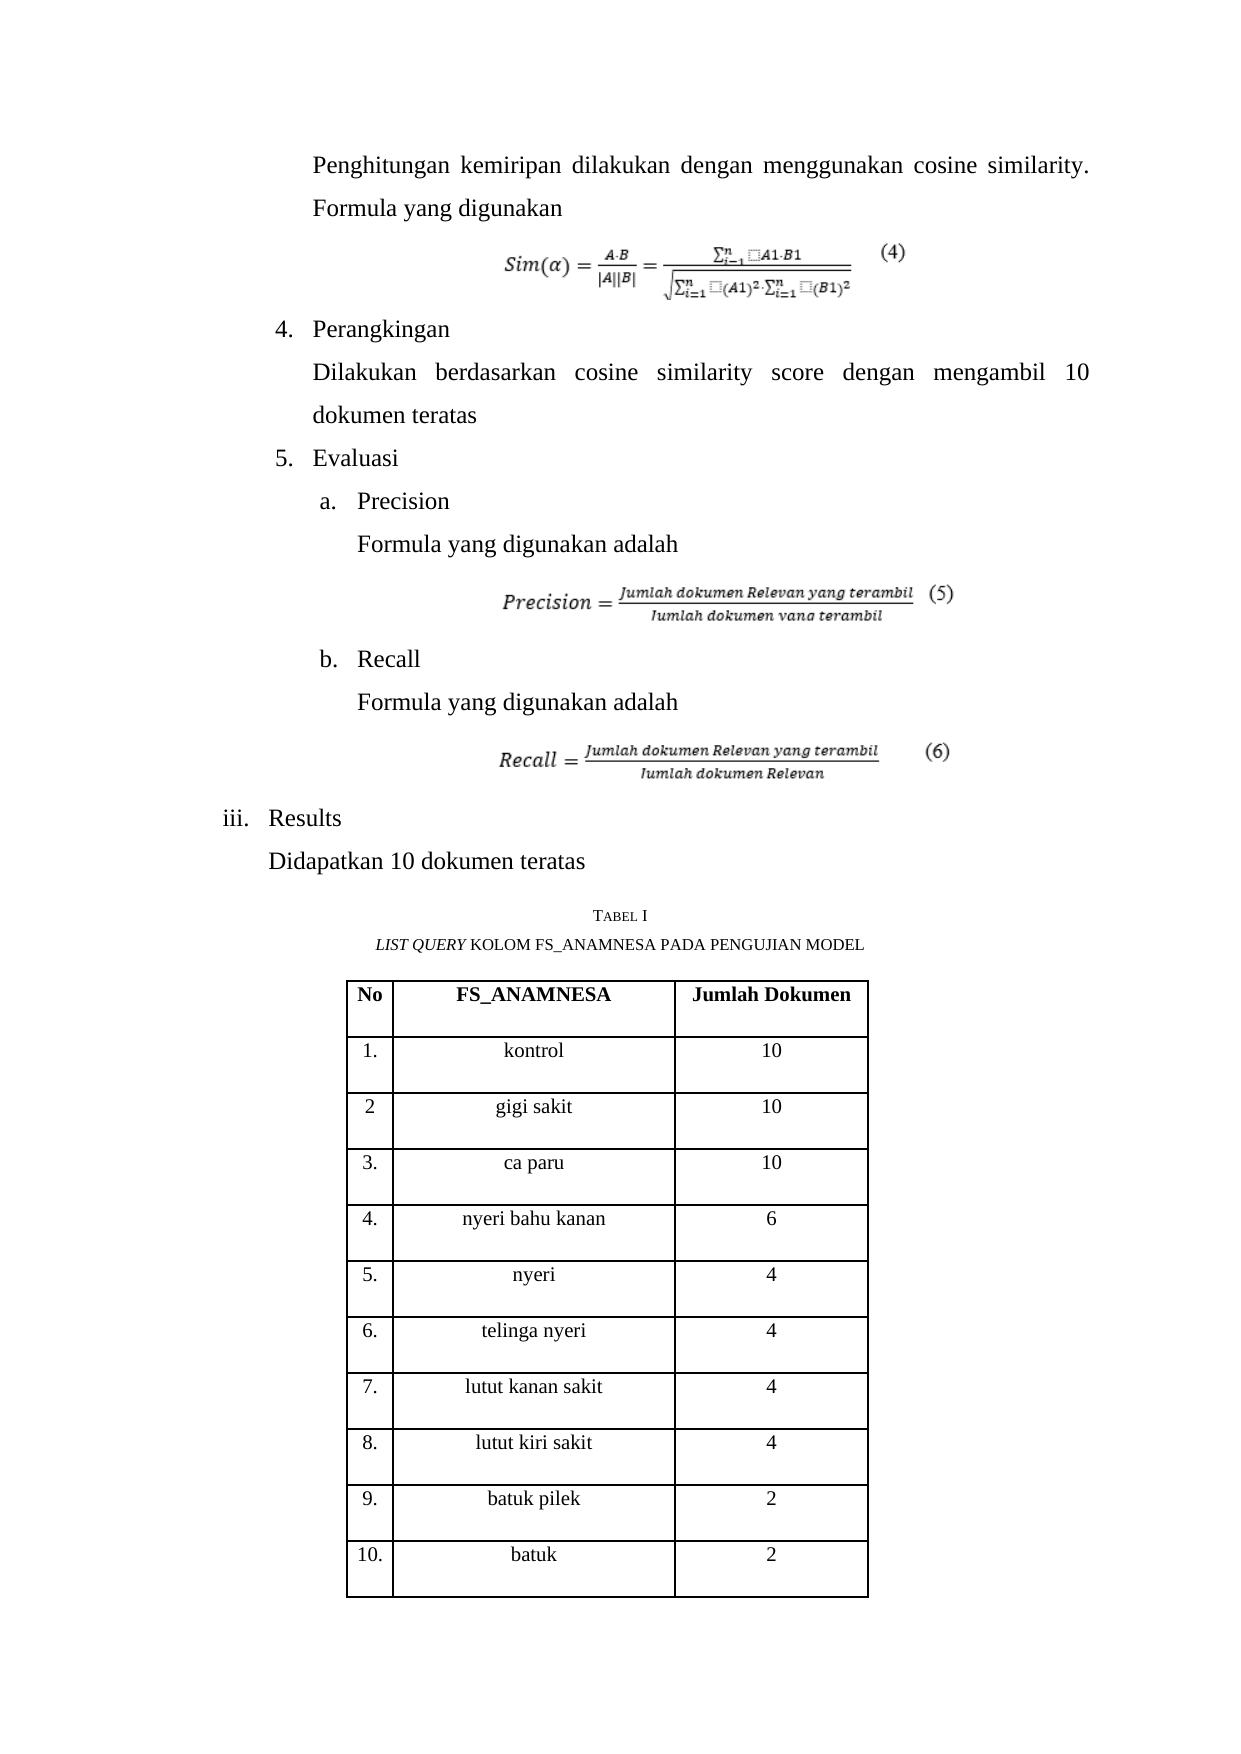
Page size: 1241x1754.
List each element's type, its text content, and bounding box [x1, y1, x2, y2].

list Precision [319, 486, 1090, 515]
text Tabel I LIST QUERY KOLOM FS_ANAMNESA PADA PENGUJIAN MODEL [150, 906, 1090, 954]
table_cell nyeri [394, 1262, 674, 1316]
table_cell batuk pilek [394, 1486, 674, 1539]
picture [491, 572, 956, 631]
list Penghitungan kemiripan dilakukan dengan menggunakan cosine similarity. Formula yang digunakan [312, 150, 1090, 222]
table_cell 4 [676, 1430, 867, 1484]
table_cell telinga nyeri [394, 1318, 674, 1372]
table_cell 10. [348, 1542, 392, 1596]
table_header FS_ANAMNESA [394, 982, 674, 1036]
list Didapatkan 10 dokumen teratas [268, 846, 1090, 875]
table_cell nyeri bahu kanan [394, 1206, 674, 1260]
table_cell 1. [348, 1038, 392, 1092]
table_cell 4 [676, 1318, 867, 1372]
list Results [249, 803, 1090, 832]
table_cell 4 [676, 1262, 867, 1316]
list Dilakukan berdasarkan cosine similarity score dengan mengambil 10 dokumen teratas [312, 357, 1090, 429]
table_header No [348, 982, 392, 1036]
table_cell 7. [348, 1374, 392, 1428]
table_cell 6 [676, 1206, 867, 1260]
table_cell 4 [676, 1374, 867, 1428]
table_cell 8. [348, 1430, 392, 1484]
table_cell batuk [394, 1542, 674, 1596]
picture [494, 730, 953, 790]
table_cell ca paru [394, 1150, 674, 1204]
list Perangkingan [275, 314, 1090, 343]
table_cell 3. [348, 1150, 392, 1204]
list Evaluasi [275, 443, 1090, 472]
table_cell 10 [676, 1038, 867, 1092]
table_cell 4. [348, 1206, 392, 1260]
table_cell gigi sakit [394, 1094, 674, 1148]
picture [494, 236, 909, 300]
table_cell lutut kanan sakit [394, 1374, 674, 1428]
list Formula yang digunakan adalah [282, 687, 1090, 716]
table_cell 10 [676, 1150, 867, 1204]
table_cell 6. [348, 1318, 392, 1372]
table_cell 2 [348, 1094, 392, 1148]
table_cell kontrol [394, 1038, 674, 1092]
table_cell 2 [676, 1486, 867, 1539]
table_cell 10 [676, 1094, 867, 1148]
table_cell lutut kiri sakit [394, 1430, 674, 1484]
table_header Jumlah Dokumen [676, 982, 867, 1036]
table_cell 2 [676, 1542, 867, 1596]
table_cell 9. [348, 1486, 392, 1539]
list Formula yang digunakan adalah [357, 529, 1090, 558]
table_cell 5. [348, 1262, 392, 1316]
list Recall [319, 644, 1090, 673]
